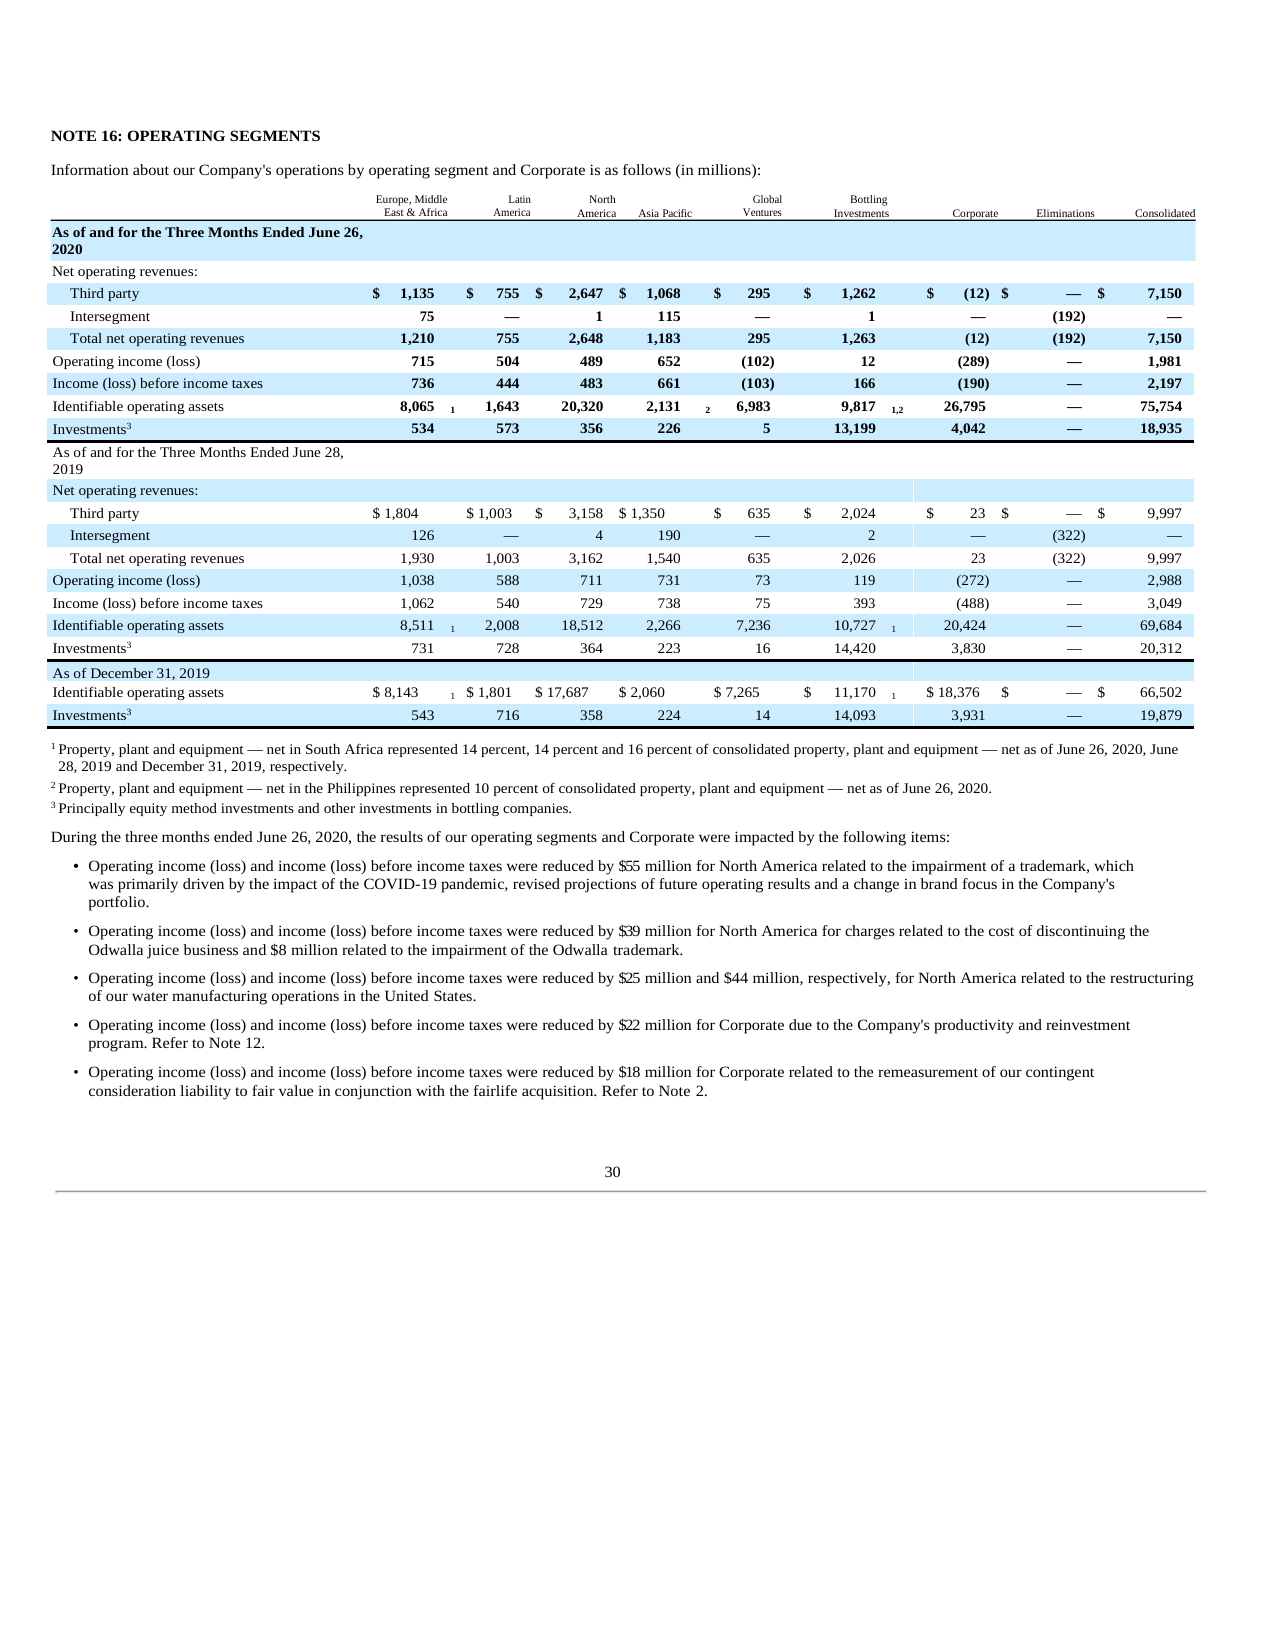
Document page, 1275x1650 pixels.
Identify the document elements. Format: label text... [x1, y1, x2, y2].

text 1 Property, plant and equipment — net in South Africa represented 14 percent, 14 percent and 16 percent of consolidated property, plant and equipment — net as of June 26, 2020, June 28, 2019 and December 31, 2019, respectively. [51, 740, 1188, 774]
text 30 [58, 1162, 1167, 1180]
text 2 Property, plant and equipment — net in the Philippines represented 10 percent of consolidated property, plant and equipment — net as of June 26, 2020. [51, 780, 1223, 797]
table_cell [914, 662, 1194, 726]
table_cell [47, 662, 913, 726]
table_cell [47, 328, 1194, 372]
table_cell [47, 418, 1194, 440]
text Bottling [850, 193, 1223, 206]
list Operating income (loss) and income (loss) before income taxes were reduced by $55 million for North America related to the impairment of a trademark, which was primarily driven by the impact of the COVID-19 pandemic, revised projections of future operating results and a change in brand focus in the Company's portfolio. [73, 856, 1156, 911]
text Europe, Middle East & Africa [372, 192, 447, 219]
text 3 Principally equity method investments and other investments in bottling companies. [51, 800, 1223, 817]
subtitle NOTE 16: OPERATING SEGMENTS [51, 127, 1223, 145]
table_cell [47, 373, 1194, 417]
text During the three months ended June 26, 2020, the results of our operating segments and Corporate were impacted by the following items: [51, 828, 1223, 846]
text Net operating revenues: [52, 263, 1223, 279]
text Investments Corporate Eliminations Consolidated [834, 206, 1223, 220]
text Latin America [493, 193, 533, 219]
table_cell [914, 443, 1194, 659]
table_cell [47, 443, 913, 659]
list Operating income (loss) and income (loss) before income taxes were reduced by $22 million for Corporate due to the Company's productivity and reinvestment program. Refer to Note 12. [73, 1016, 1186, 1052]
list Operating income (loss) and income (loss) before income taxes were reduced by $25 million and $44 million, respectively, for North America related to the restructuring of our water manufacturing operations in the United States. [73, 969, 1203, 1005]
text Information about our Company's operations by operating segment and Corporate is as follows (in millions): [51, 161, 1223, 179]
list Operating income (loss) and income (loss) before income taxes were reduced by $39 million for North America for charges related to the cost of discontinuing the Odwalla juice business and $8 million related to the impairment of the Odwalla trademark. [73, 922, 1201, 958]
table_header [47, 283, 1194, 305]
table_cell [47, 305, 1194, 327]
text North [577, 193, 628, 206]
text America Asia Pacific [577, 206, 692, 219]
list Operating income (loss) and income (loss) before income taxes were reduced by $18 million for Corporate related to the remeasurement of our contingent consideration liability to fair value in conjunction with the fairlife acquisition. Refer to Note 2. [73, 1063, 1178, 1099]
text Global Ventures [743, 193, 784, 219]
